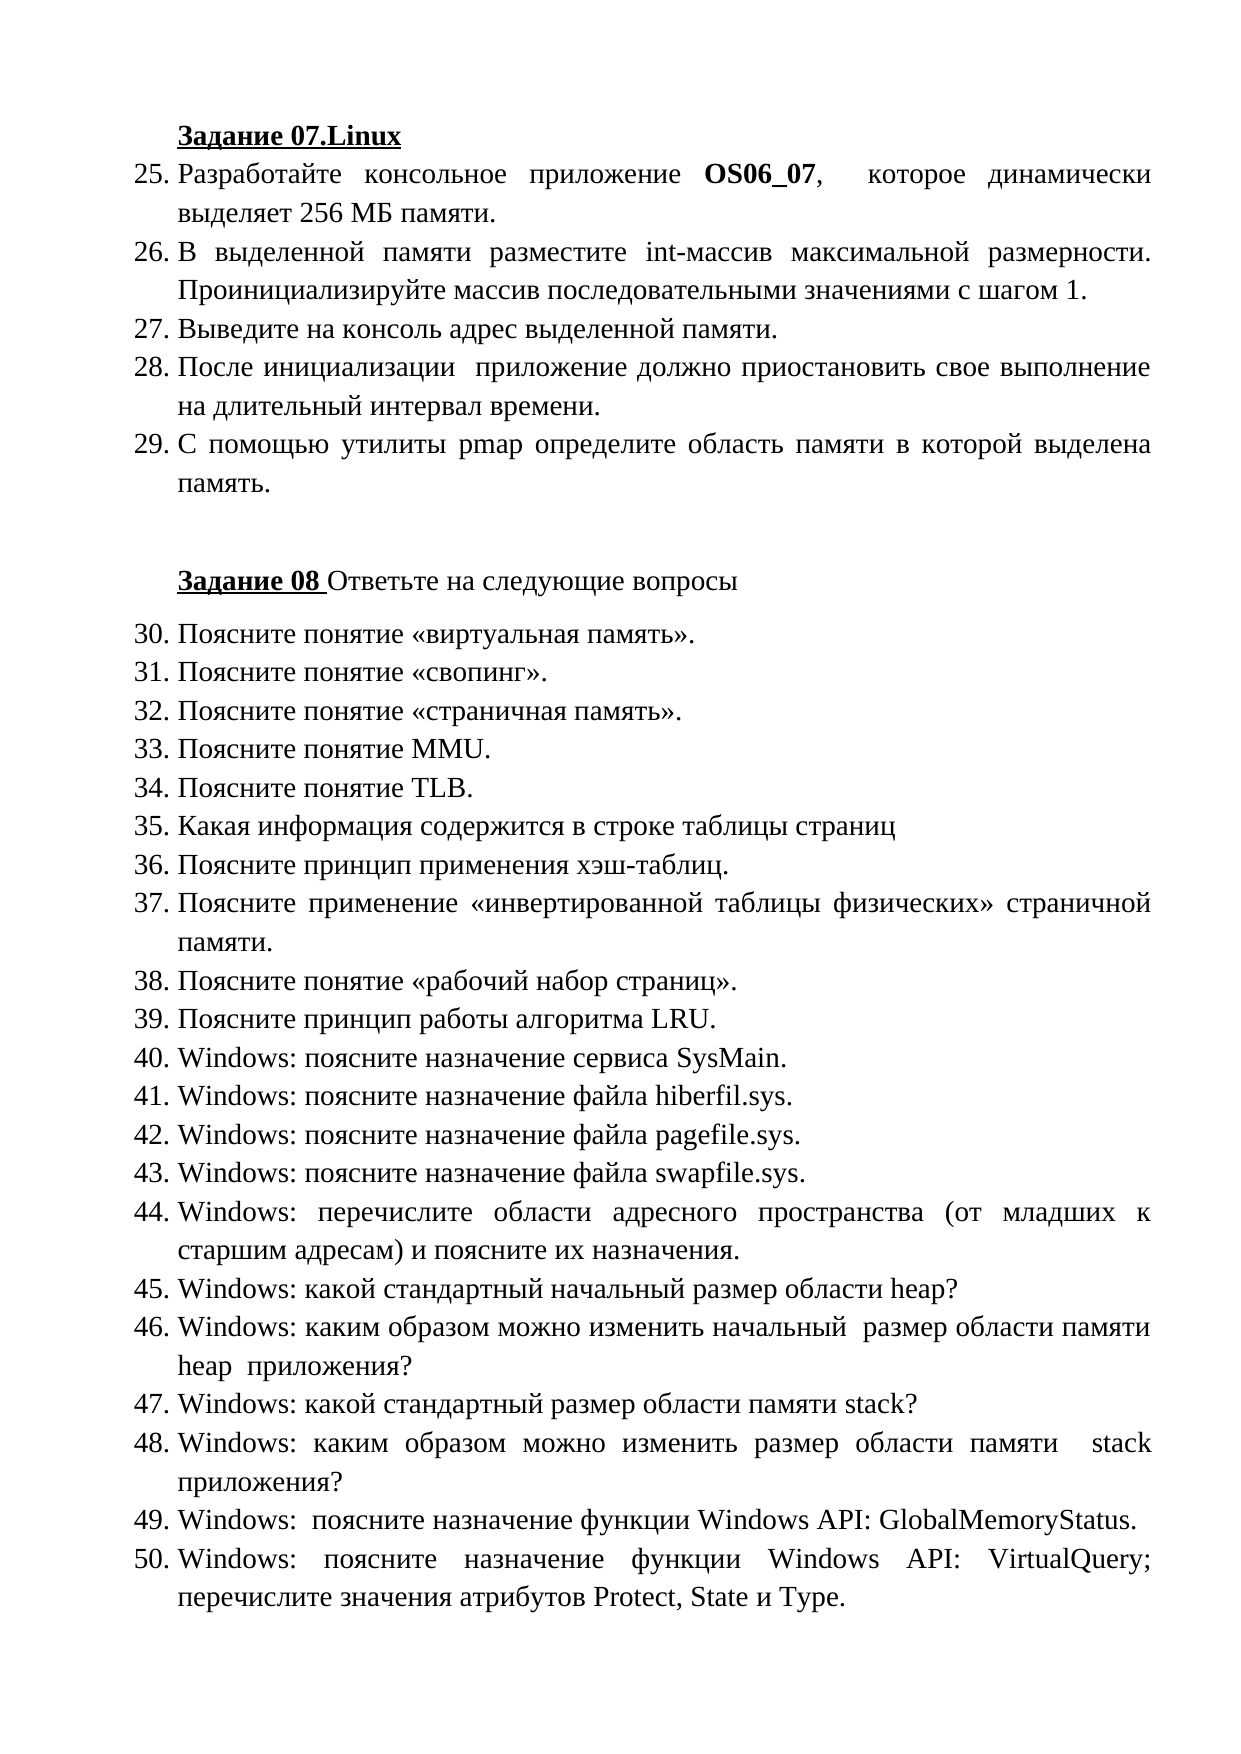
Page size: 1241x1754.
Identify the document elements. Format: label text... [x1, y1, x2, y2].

list Поясните применение «инвертированной таблицы физических» страничной памяти. [177, 886, 1152, 958]
list Поясните понятие MMU. [177, 731, 1152, 765]
list Windows: поясните назначение файла hiberfil.sys. [177, 1078, 1152, 1112]
list С помощью утилиты pmap определите область памяти в которой выделена память. [177, 426, 1152, 498]
list Поясните принцип работы алгоритма LRU. [177, 1001, 1152, 1035]
list Windows: поясните назначение функции Windows API: GlobalMemoryStatus. [177, 1502, 1152, 1536]
list Windows: какой стандартный начальный размер области heap? [177, 1271, 1152, 1304]
list Windows: поясните назначение файла pagefile.sys. [177, 1117, 1152, 1150]
list Windows: поясните назначение сервиса SysMain. [177, 1040, 1152, 1073]
list Windows: каким образом можно изменить начальный размер области памяти heap приложения? [177, 1309, 1152, 1382]
list Задание 07.Linux [177, 118, 1152, 152]
list Windows: перечислите области адресного пространства (от младших к старшим адресам) и поясните их назначения. [177, 1194, 1152, 1266]
list Какая информация содержится в строке таблицы страниц [177, 808, 1152, 842]
list Поясните принцип применения хэш-таблиц. [177, 847, 1152, 881]
list Поясните понятие «свопинг». [177, 654, 1152, 688]
list Windows: поясните назначение функции Windows API: VirtualQuery; перечислите значения атрибутов Protect, State и Type. [177, 1541, 1152, 1613]
list В выделенной памяти разместите int-массив максимальной размерности. Проинициализируйте массив последовательными значениями с шагом 1. [177, 234, 1152, 306]
list Поясните понятие TLB. [177, 770, 1152, 803]
list Windows: какой стандартный размер области памяти stack? [177, 1387, 1152, 1420]
list Выведите на консоль адрес выделенной памяти. [177, 311, 1152, 344]
list Windows: каким образом можно изменить размер области памяти stack приложения? [177, 1425, 1152, 1497]
list Поясните понятие «страничная память». [177, 693, 1152, 726]
text Задание 08 Ответьте на следующие вопросы [177, 563, 1152, 596]
list Поясните понятие «виртуальная память». [177, 616, 1152, 649]
list Windows: поясните назначение файла swapfile.sys. [177, 1155, 1152, 1189]
list Поясните понятие «рабочий набор страниц». [177, 963, 1152, 996]
list После инициализации приложение должно приостановить свое выполнение на длительный интервал времени. [177, 349, 1152, 421]
list Разработайте консольное приложение OS06_07, которое динамически выделяет 256 МБ памяти. [177, 157, 1152, 229]
